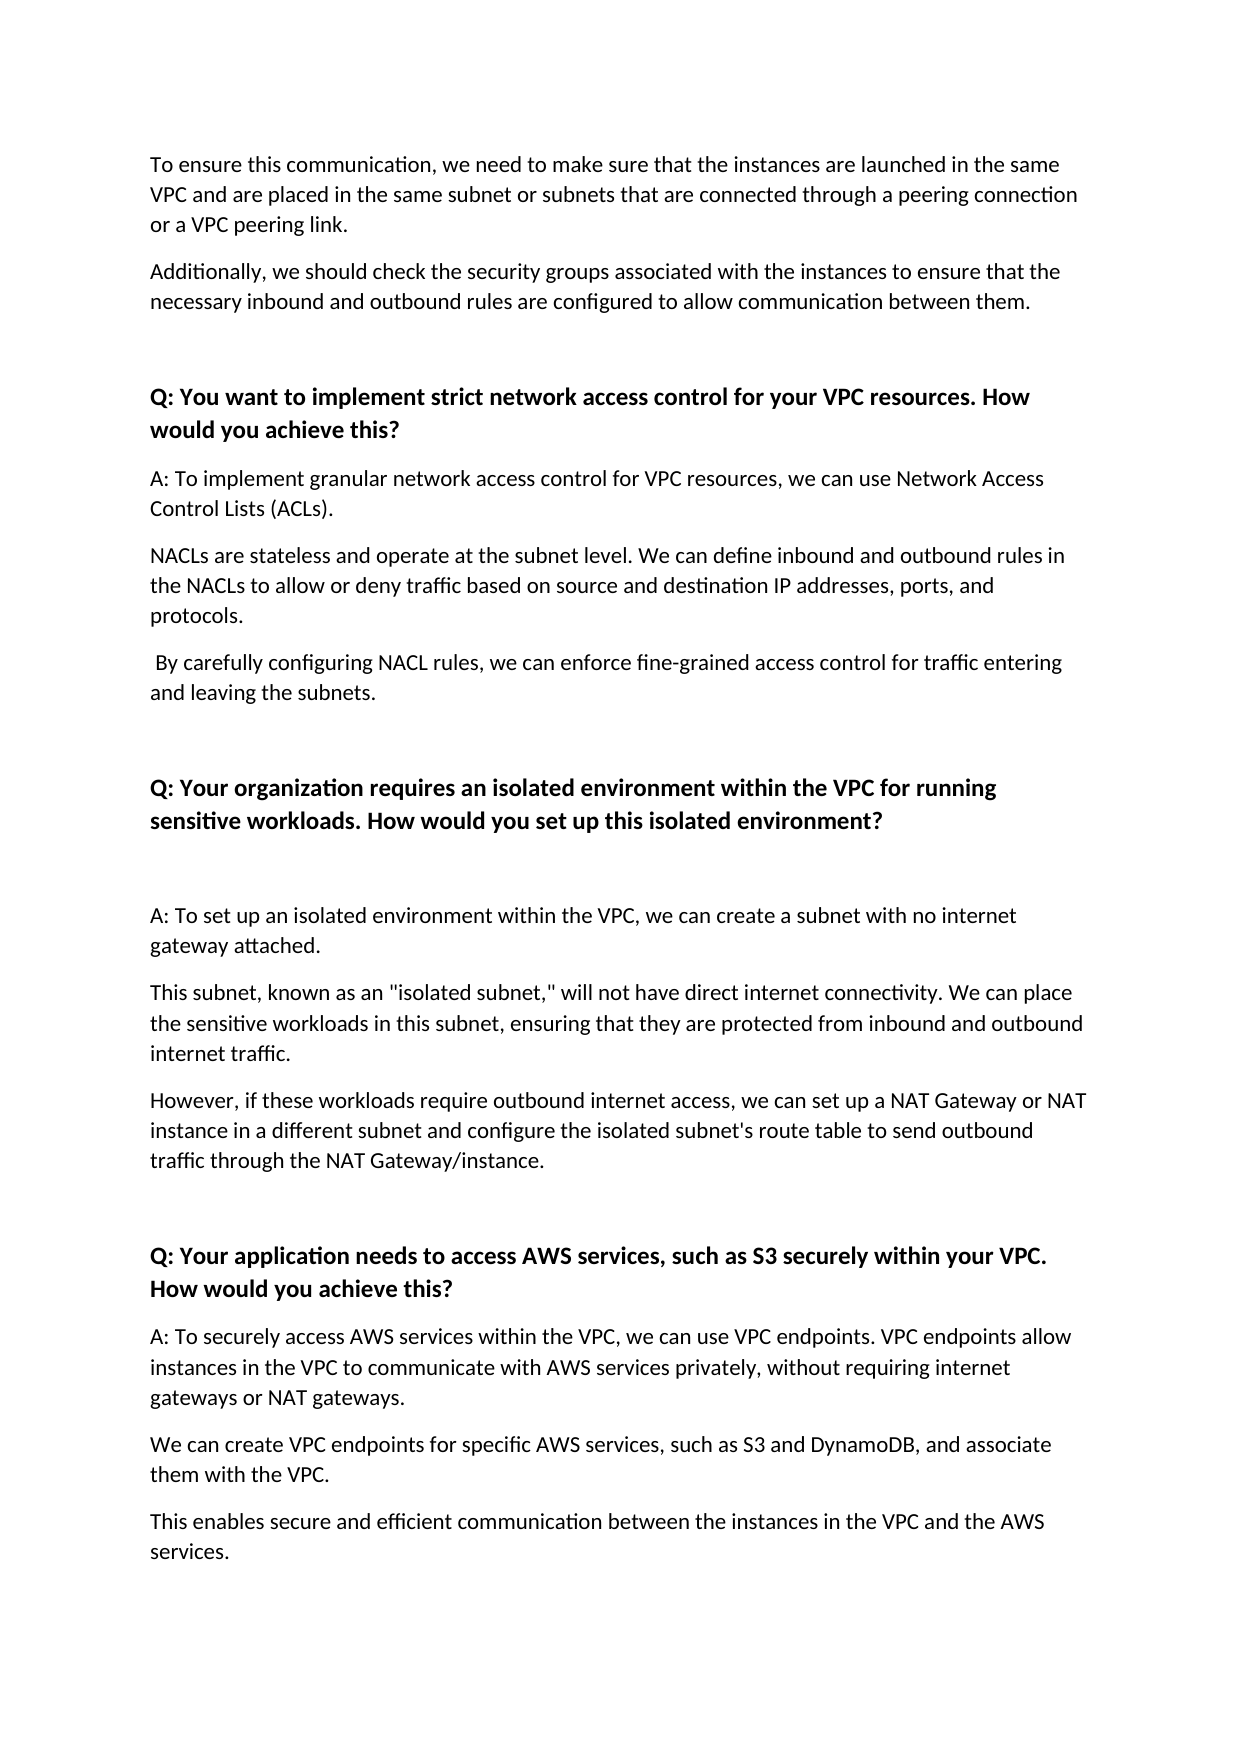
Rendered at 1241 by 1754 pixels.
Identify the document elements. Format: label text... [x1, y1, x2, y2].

text We can create VPC endpoints for specific AWS services, such as S3 and DynamoDB, and associate them with the VPC. [150, 1430, 1090, 1488]
text To ensure this communication, we need to make sure that the instances are launched in the same VPC and are placed in the same subnet or subnets that are connected through a peering connection or a VPC peering link. [150, 150, 1090, 238]
text A: To securely access AWS services within the VPC, we can use VPC endpoints. VPC endpoints allow instances in the VPC to communicate with AWS services privately, without requiring internet gateways or NAT gateways. [150, 1322, 1090, 1411]
text Q: Your organization requires an isolated environment within the VPC for running sensitive workloads. How would you set up this isolated environment? [150, 772, 1090, 836]
text However, if these workloads require outbound internet access, we can set up a NAT Gateway or NAT instance in a different subnet and configure the isolated subnet's route table to send outbound traffic through the NAT Gateway/instance. [150, 1086, 1090, 1174]
text This enables secure and efficient communication between the instances in the VPC and the AWS services. [150, 1507, 1090, 1565]
text Q: Your application needs to access AWS services, such as S3 securely within your VPC. How would you achieve this? [150, 1240, 1090, 1303]
text Additionally, we should check the security groups associated with the instances to ensure that the necessary inbound and outbound rules are configured to allow communication between them. [150, 257, 1090, 316]
text A: To implement granular network access control for VPC resources, we can use Network Access Control Lists (ACLs). [150, 464, 1090, 522]
text By carefully configuring NACL rules, we can enforce fine-grained access control for traffic entering and leaving the subnets. [150, 648, 1090, 706]
text NACLs are stateless and operate at the subnet level. We can define inbound and outbound rules in the NACLs to allow or deny traffic based on source and destination IP addresses, ports, and protocols. [150, 541, 1090, 629]
text Q: You want to implement strict network access control for your VPC resources. How would you achieve this? [150, 381, 1090, 445]
text A: To set up an isolated environment within the VPC, we can create a subnet with no internet gateway attached. [150, 901, 1090, 960]
text This subnet, known as an "isolated subnet," will not have direct internet connectivity. We can place the sensitive workloads in this subnet, ensuring that they are protected from inbound and outbound internet traffic. [150, 978, 1090, 1067]
